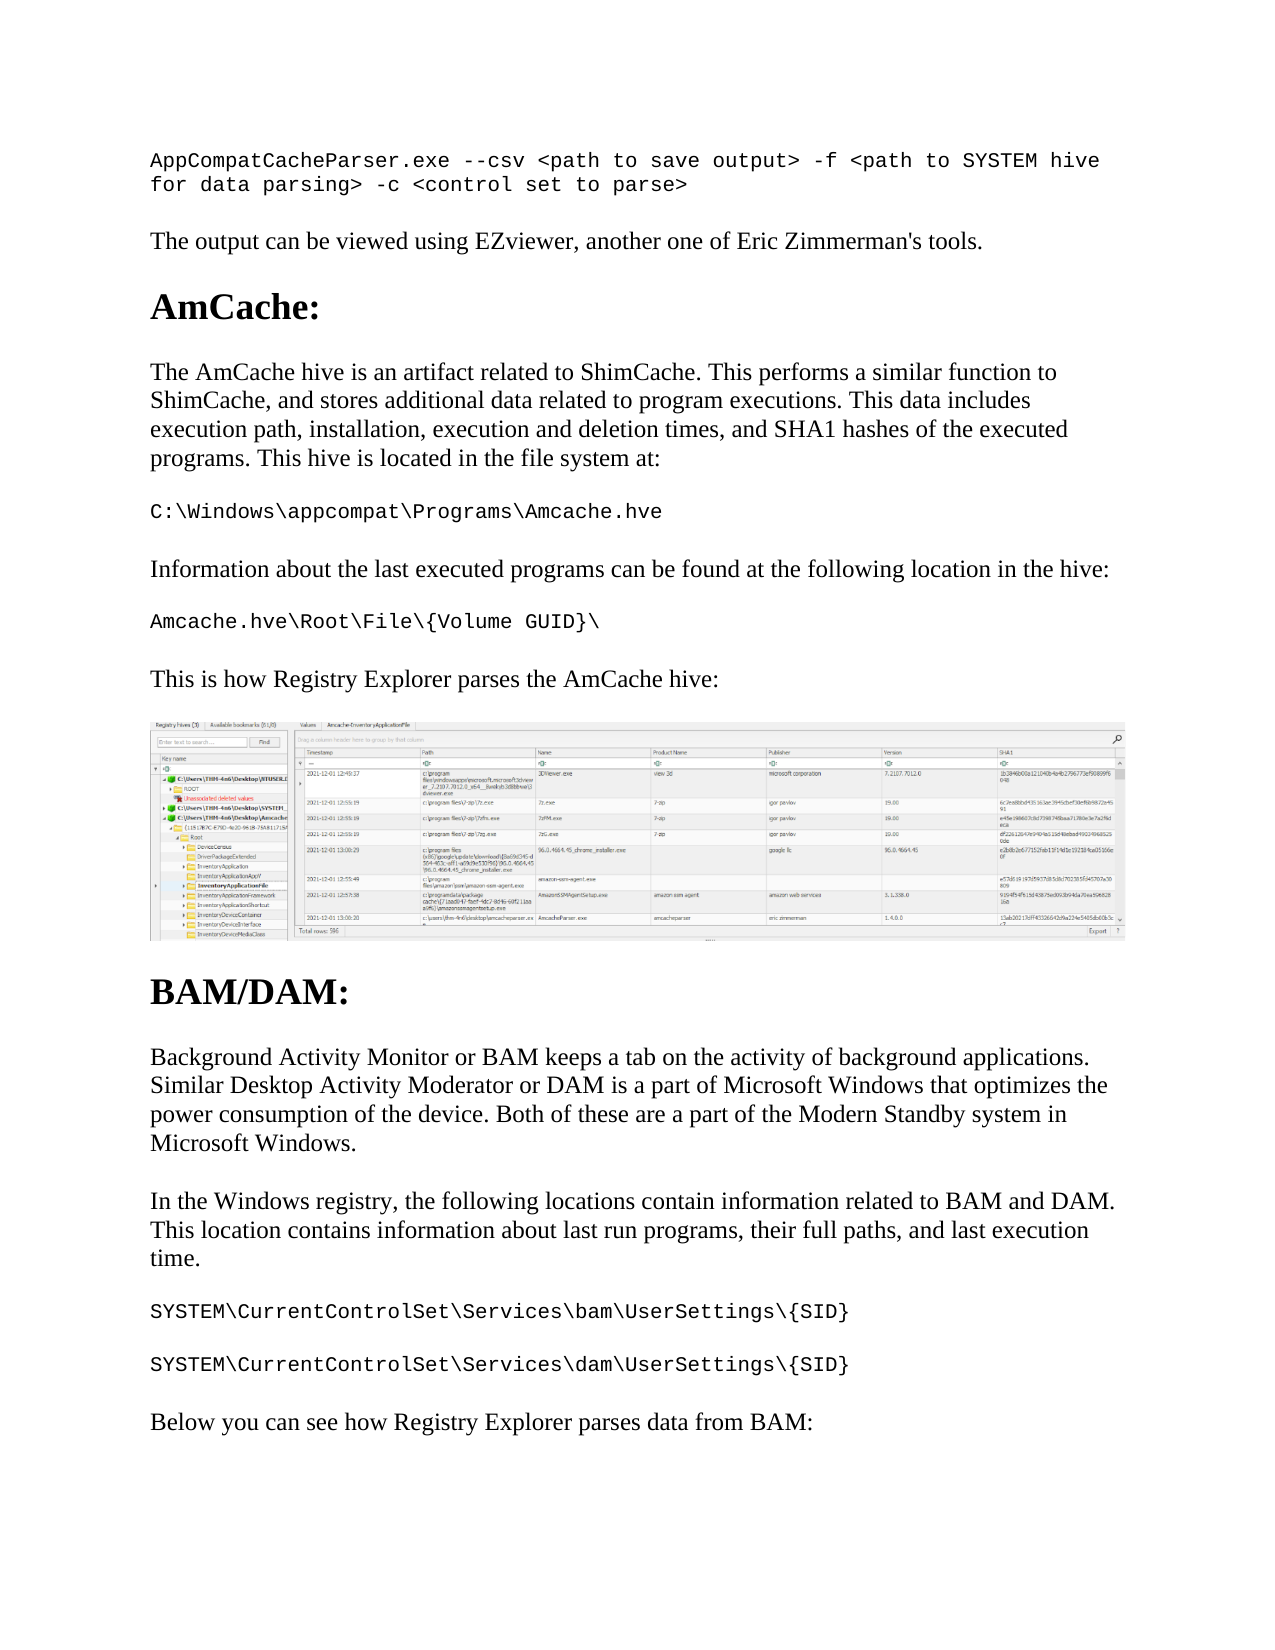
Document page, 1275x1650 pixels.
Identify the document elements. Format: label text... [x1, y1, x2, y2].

text The output can be viewed using EZviewer, another one of Eric Zimmerman's tools. [150, 226, 1125, 255]
text Below you can see how Registry Explorer parses data from BAM: [150, 1407, 1125, 1436]
text Background Activity Monitor or BAM keeps a tab on the activity of background applications. Similar Desktop Activity Moderator or DAM is a part of Microsoft Windows that optimizes the power consumption of the device. Both of these are a part of the Modern Standby system in Microsoft Windows. [150, 1042, 1125, 1157]
text This is how Registry Explorer parses the AmCache hive: [150, 664, 1125, 693]
text SYSTEM\CurrentControlSet\Services\dam\UserSettings\{SID} [150, 1354, 1125, 1378]
text AmCache: [150, 284, 1125, 327]
text BAM/DAM: [150, 969, 1125, 1013]
text C:\Windows\appcompat\Programs\Amcache.hve [150, 501, 1125, 524]
picture [150, 722, 1125, 941]
text Amcache.hve\Root\File\{Volume GUID}\ [150, 612, 1125, 635]
text In the Windows registry, the following locations contain information related to BAM and DAM. This location contains information about last run programs, their full paths, and last execution time. [150, 1186, 1125, 1272]
text Information about the last executed programs can be found at the following location in the hive: [150, 554, 1125, 582]
text SYSTEM\CurrentControlSet\Services\bam\UserSettings\{SID} [150, 1301, 1125, 1325]
text The AmCache hive is an artifact related to ShimCache. This performs a similar function to ShimCache, and stores additional data related to program executions. This data includes execution path, installation, execution and deletion times, and SHA1 hashes of the executed programs. This hive is located in the file system at: [150, 357, 1125, 472]
text AppCompatCacheParser.exe --csv <path to save output> -f <path to SYSTEM hive for data parsing> -c <control set to parse> [150, 150, 1125, 197]
